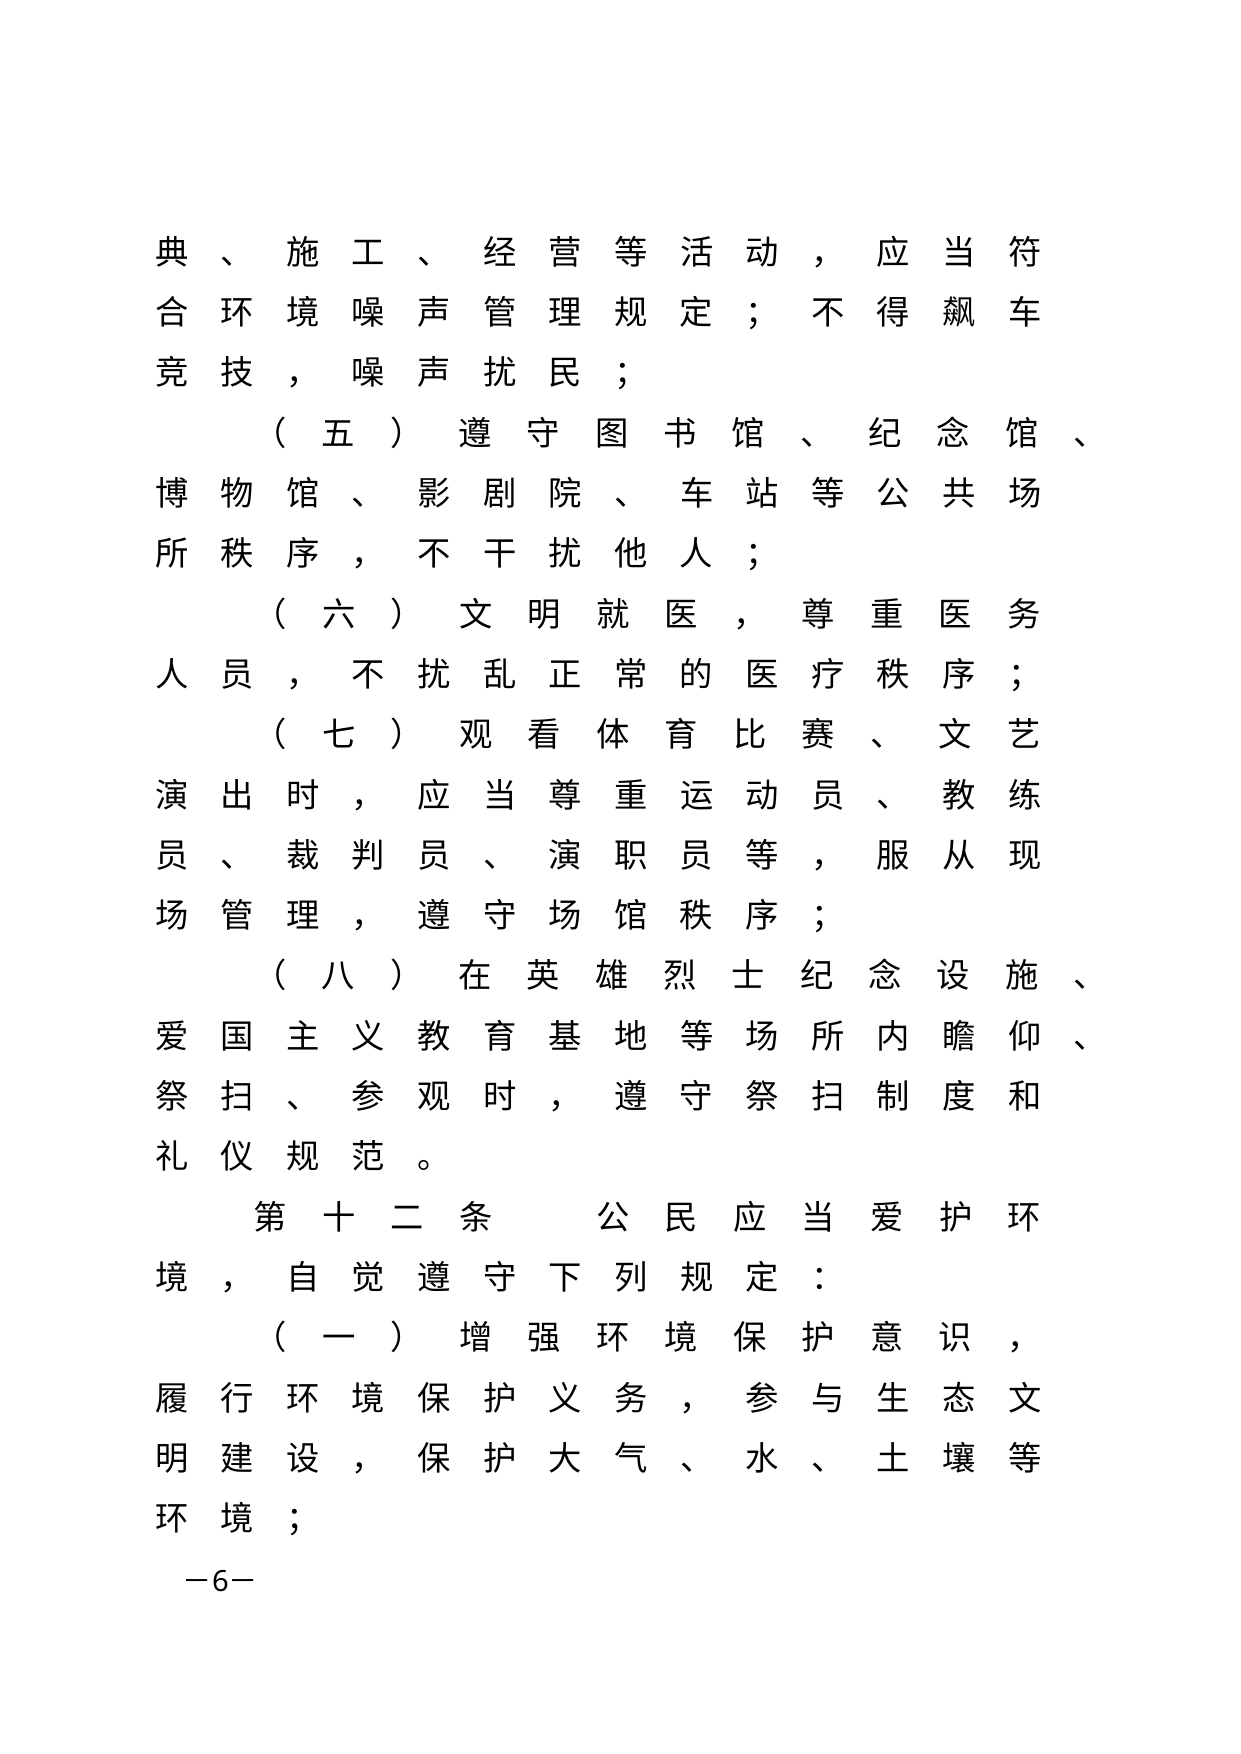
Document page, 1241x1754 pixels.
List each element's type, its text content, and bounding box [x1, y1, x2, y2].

text （七）观看体育比赛、文艺演出时，应当尊重运动员、教练员、裁判员、演职员等，服从现场管理，遵守场馆秩序； [155, 702, 1073, 943]
text （五）遵守图书馆、纪念馆、博物馆、影剧院、车站等公共场所秩序，不干扰他人； [155, 400, 1073, 581]
text （一）增强环境保护意识，履行环境保护义务，参与生态文明建设，保护大气、水、土壤等环境； [155, 1305, 1073, 1546]
text 第十二条 公民应当爱护环境，自觉遵守下列规定： [155, 1184, 1073, 1305]
text （四）开展健身、娱乐、庆典、施工、经营等活动，应当符合环境噪声管理规定；不得飙车竞技，噪声扰民； [155, 219, 1073, 400]
text （六）文明就医，尊重医务人员，不扰乱正常的医疗秩序； [155, 581, 1073, 702]
text （八）在英雄烈士纪念设施、爱国主义教育基地等场所内瞻仰、祭扫、参观时，遵守祭扫制度和礼仪规范。 [155, 943, 1073, 1184]
